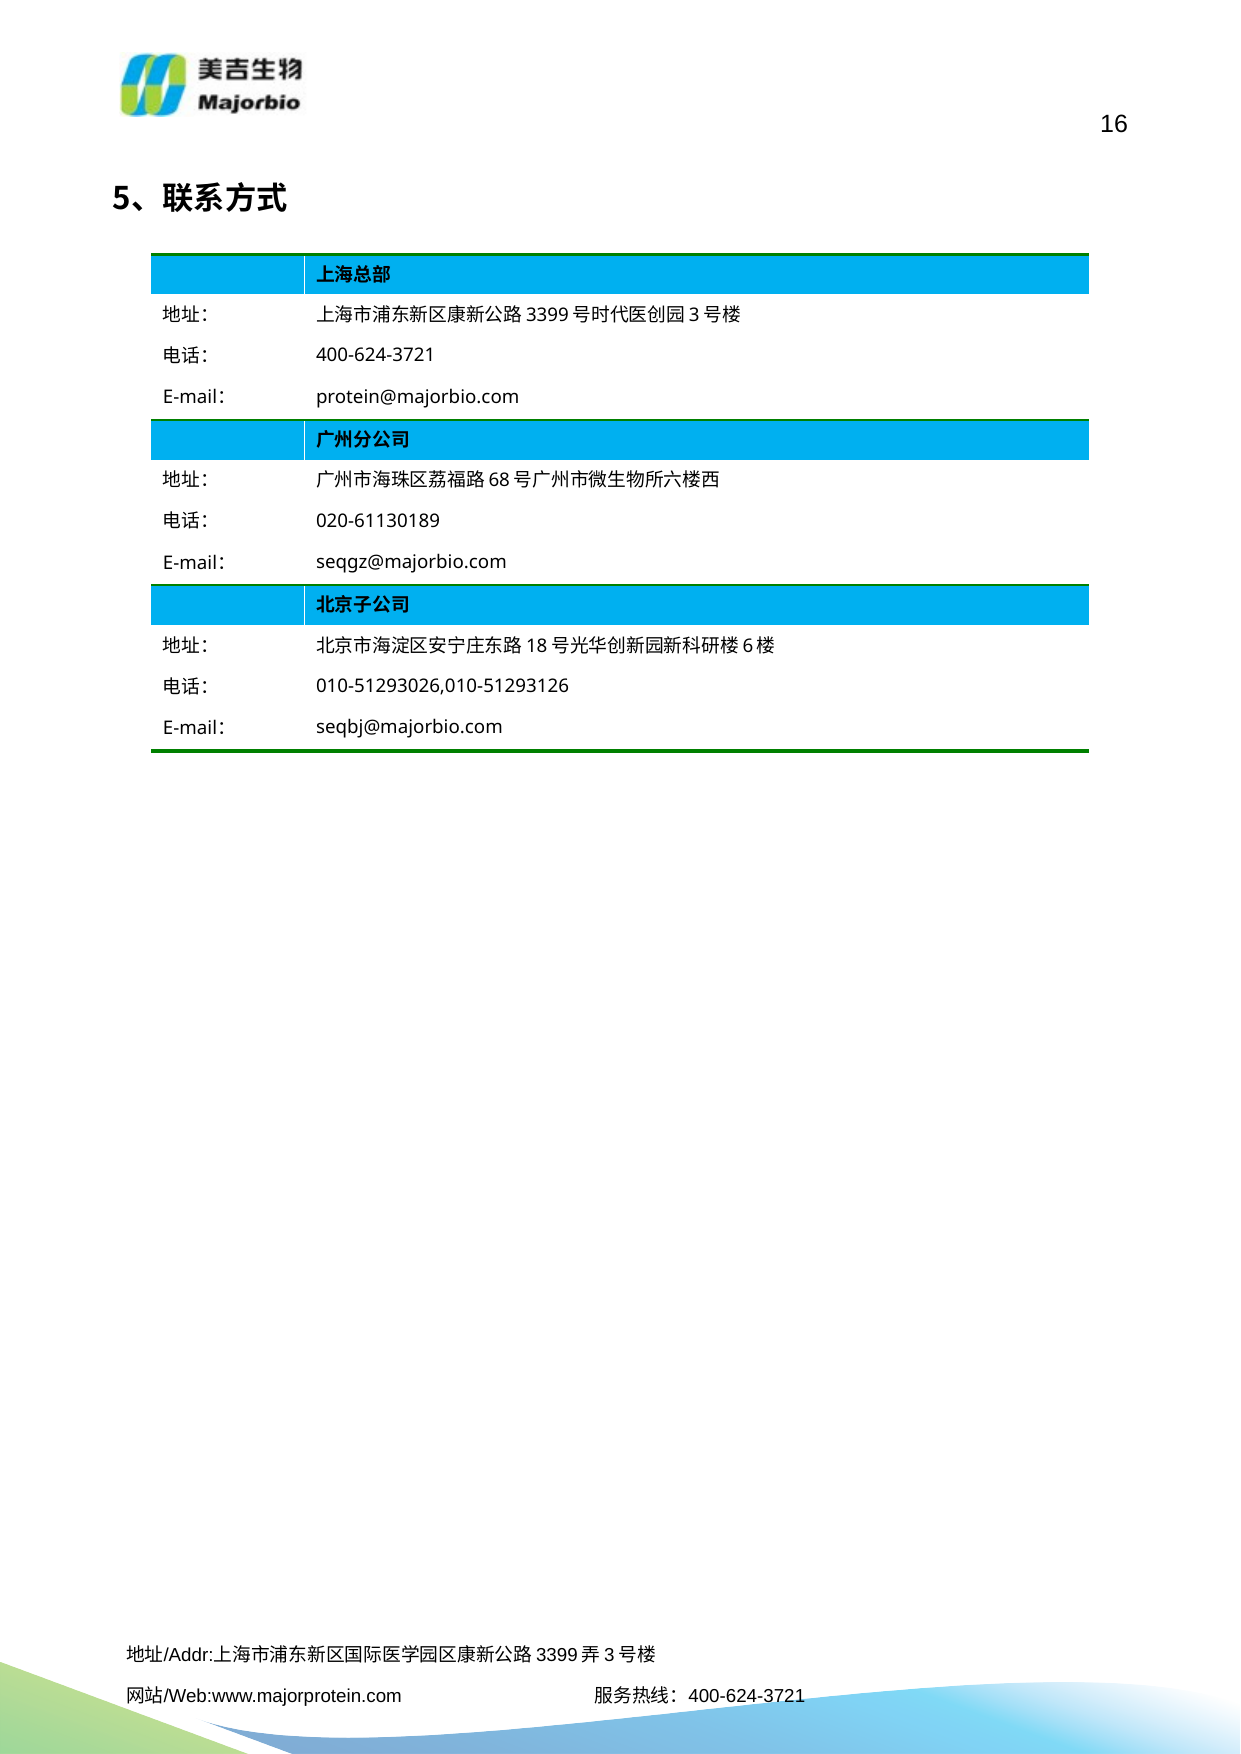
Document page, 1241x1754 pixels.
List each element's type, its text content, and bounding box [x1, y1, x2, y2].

table_cell seqgz@majorbio.com [304, 541, 1089, 583]
table_cell protein@majorbio.com [304, 376, 1089, 417]
table_cell 广州市海珠区荔福路68号广州市微生物所六楼西 [304, 459, 1089, 500]
table_cell [151, 585, 304, 624]
table_cell [151, 420, 304, 459]
table_cell seqbj@majorbio.com [304, 707, 1089, 748]
table_cell 北京市海淀区安宁庄东路18号光华创新园新科研楼6楼 [304, 624, 1089, 666]
table_cell E-mail： [151, 541, 304, 583]
table_cell 010-51293026,010-51293126 [304, 666, 1089, 707]
picture [0, 1677, 1241, 1754]
table_cell 电话： [151, 500, 304, 541]
table_cell E-mail： [151, 707, 304, 748]
table_cell E-mail： [151, 376, 304, 417]
picture [119, 52, 308, 117]
table_cell 400-624-3721 [304, 335, 1089, 376]
table_cell 电话： [151, 335, 304, 376]
table_header 上海总部 [304, 255, 1089, 293]
subtitle 5、联系方式 [112, 162, 1128, 227]
table_cell 地址： [151, 293, 304, 335]
table_cell 020-61130189 [304, 500, 1089, 541]
table_cell 上海市浦东新区康新公路3399号时代医创园3号楼 [304, 293, 1089, 335]
table_cell 地址： [151, 624, 304, 666]
table_cell 广州分公司 [304, 420, 1089, 459]
table_cell 电话： [151, 666, 304, 707]
table_cell 北京子公司 [304, 585, 1089, 624]
table_header [151, 255, 304, 293]
table_cell 地址： [151, 459, 304, 500]
